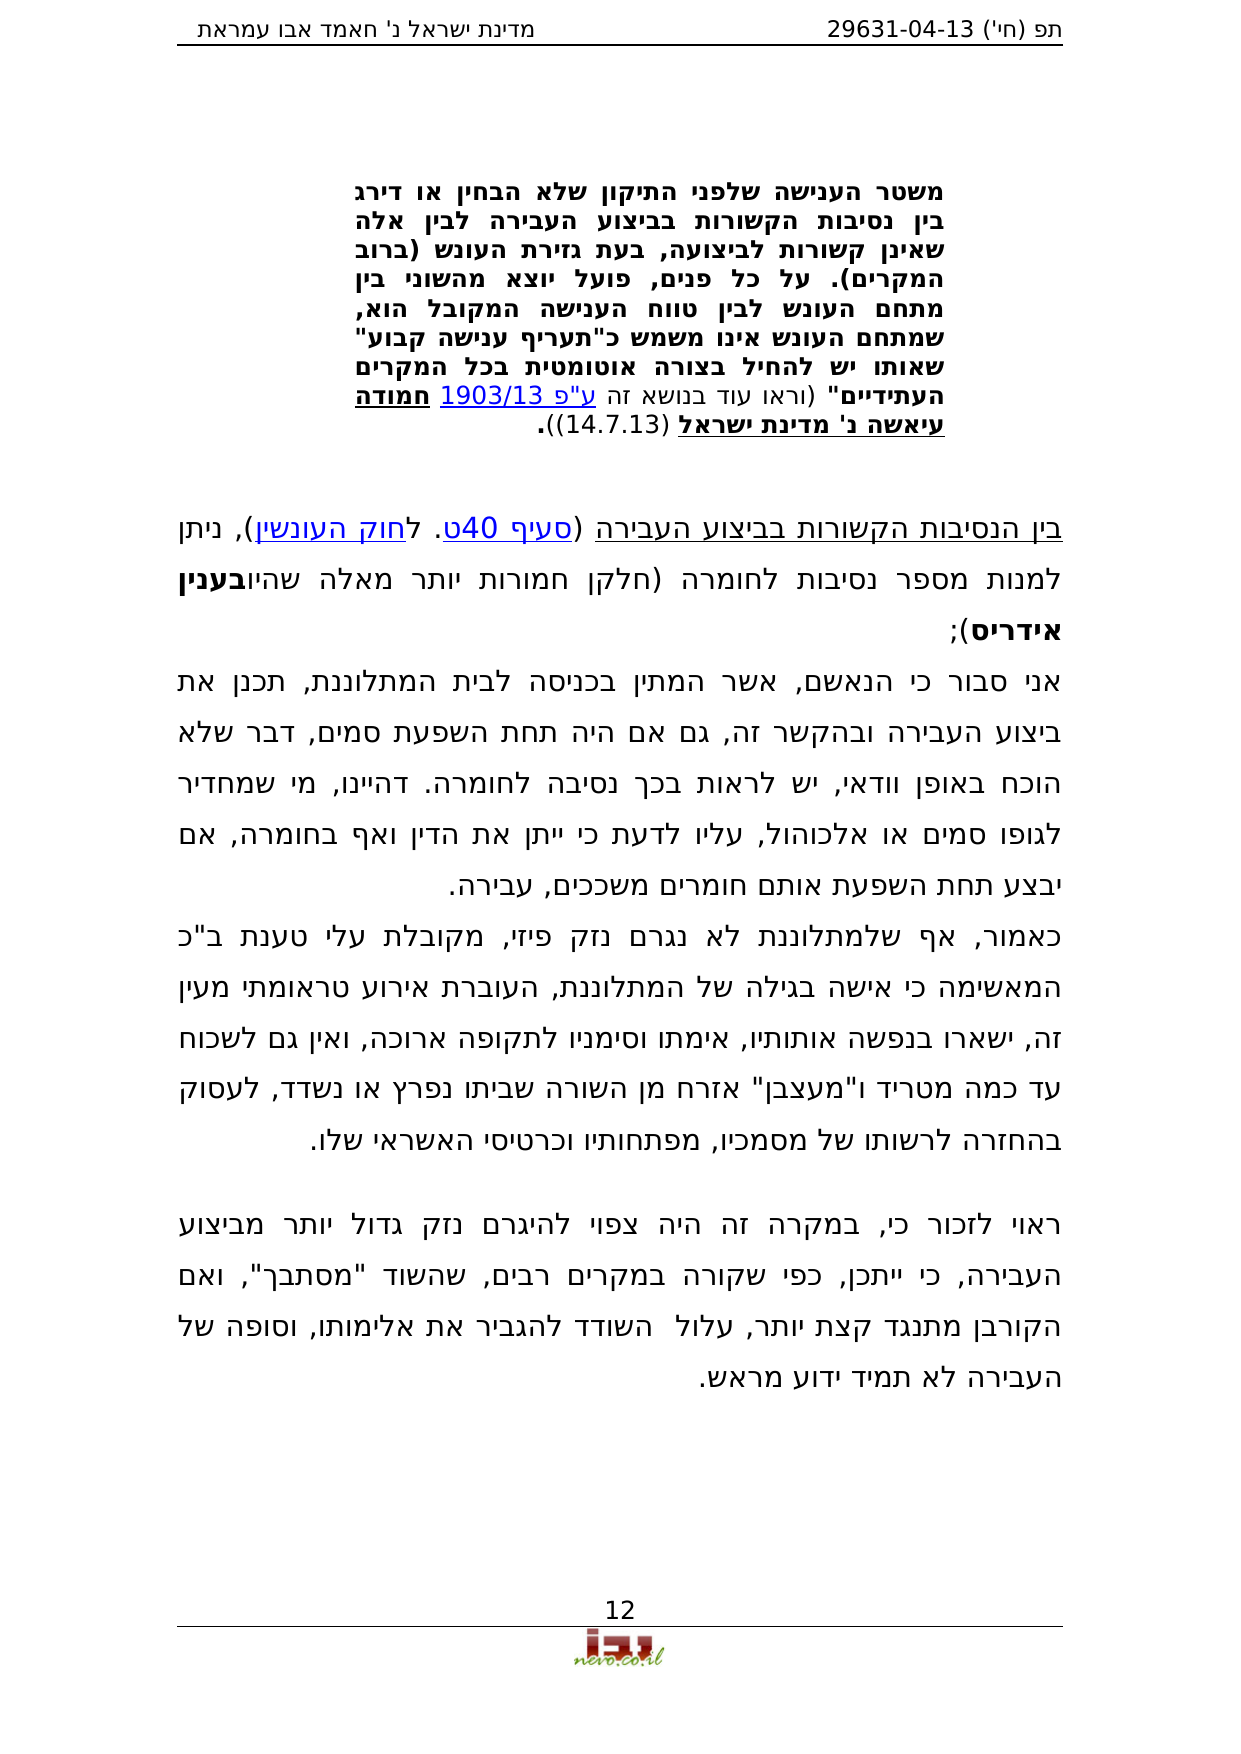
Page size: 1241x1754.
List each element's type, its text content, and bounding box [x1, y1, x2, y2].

text אני סבור כי הנאשם, אשר המתין בכניסה לבית המתלוננת, תכנן את ביצוע העבירה ובהקשר זה, גם אם היה תחת השפעת סמים, דבר שלא הוכח באופן וודאי, יש לראות בכך נסיבה לחומרה. דהיינו, מי שמחדיר לגופו סמים או אלכוהול, עליו לדעת כי ייתן את הדין ואף בחומרה, אם יבצע תחת השפעת אותם חומרים משככים, עבירה. [177, 664, 1063, 902]
text בין הנסיבות הקשורות בביצוע העבירה (סעיף 40ט. לחוק העונשין), ניתן למנות מספר נסיבות לחומרה (חלקן חמורות יותר מאלה שהיובענין אידריס); [177, 512, 1063, 647]
text כאמור, אף שלמתלוננת לא נגרם נזק פיזי, מקובלת עלי טענת ב"כ המאשימה כי אישה בגילה של המתלוננת, העוברת אירוע טראומתי מעין זה, ישארו בנפשה אותותיו, אימתו וסימניו לתקופה ארוכה, ואין גם לשכוח עד כמה מטריד ו"מעצבן" אזרח מן השורה שביתו נפרץ או נשדד, לעסוק בהחזרה לרשותו של מסמכיו, מפתחותיו וכרטיסי האשראי שלו. [177, 919, 1063, 1157]
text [354, 177, 945, 440]
picture [574, 1628, 666, 1667]
text ראוי לזכור כי, במקרה זה היה צפוי להיגרם נזק גדול יותר מביצוע העבירה, כי ייתכן, כפי שקורה במקרים רבים, שהשוד "מסתבך", ואם הקורבן מתנגד קצת יותר, עלול השודד להגביר את אלימותו, וסופה של העבירה לא תמיד ידוע מראש. [177, 1207, 1063, 1394]
